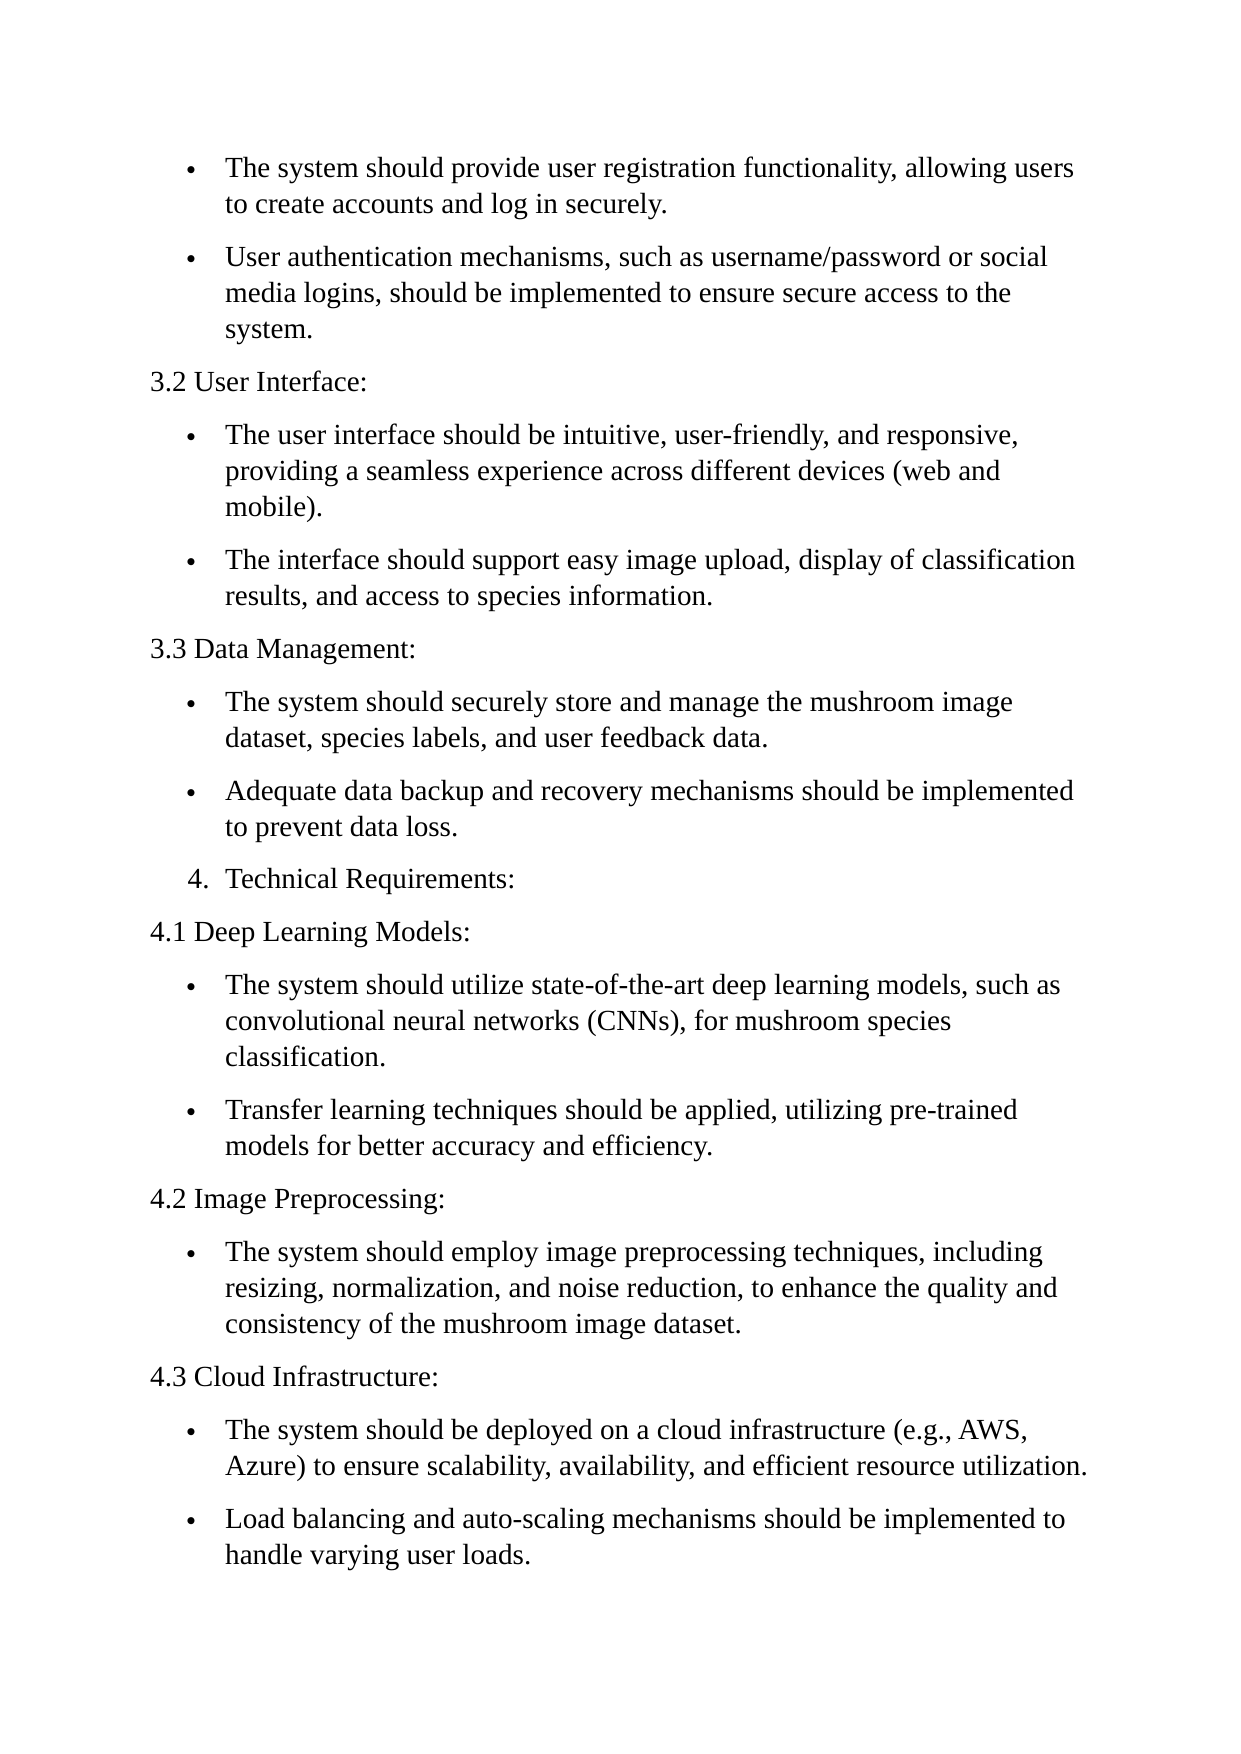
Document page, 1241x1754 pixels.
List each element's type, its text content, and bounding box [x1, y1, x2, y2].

list Technical Requirements: [187, 862, 1090, 895]
list Adequate data backup and recovery mechanisms should be implemented to prevent data loss. [187, 773, 1090, 842]
list Load balancing and auto-scaling mechanisms should be implemented to handle varying user loads. [187, 1501, 1090, 1571]
list The system should be deployed on a cloud infrastructure (e.g., AWS, Azure) to ensure scalability, availability, and efficient resource utilization. [187, 1412, 1090, 1482]
text 4.1 Deep Learning Models: [150, 914, 1090, 948]
list The user interface should be intuitive, user-friendly, and responsive, providing a seamless experience across different devices (web and mobile). [187, 417, 1090, 523]
text 3.3 Data Management: [150, 631, 1090, 664]
text 4.3 Cloud Infrastructure: [150, 1359, 1090, 1393]
list The system should securely store and manage the mushroom image dataset, species labels, and user feedback data. [187, 684, 1090, 753]
list The system should provide user registration functionality, allowing users to create accounts and log in securely. [187, 150, 1090, 220]
list The system should employ image preprocessing techniques, including resizing, normalization, and noise reduction, to enhance the quality and consistency of the mushroom image dataset. [187, 1234, 1090, 1340]
list Transfer learning techniques should be applied, utilizing pre-trained models for better accuracy and efficiency. [187, 1092, 1090, 1162]
list The interface should support easy image upload, display of classification results, and access to species information. [187, 542, 1090, 612]
text 4.2 Image Preprocessing: [150, 1181, 1090, 1215]
list The system should utilize state-of-the-art deep learning models, such as convolutional neural networks (CNNs), for mushroom species classification. [187, 967, 1090, 1073]
text 3.2 User Interface: [150, 364, 1090, 398]
list User authentication mechanisms, such as username/password or social media logins, should be implemented to ensure secure access to the system. [187, 239, 1090, 345]
